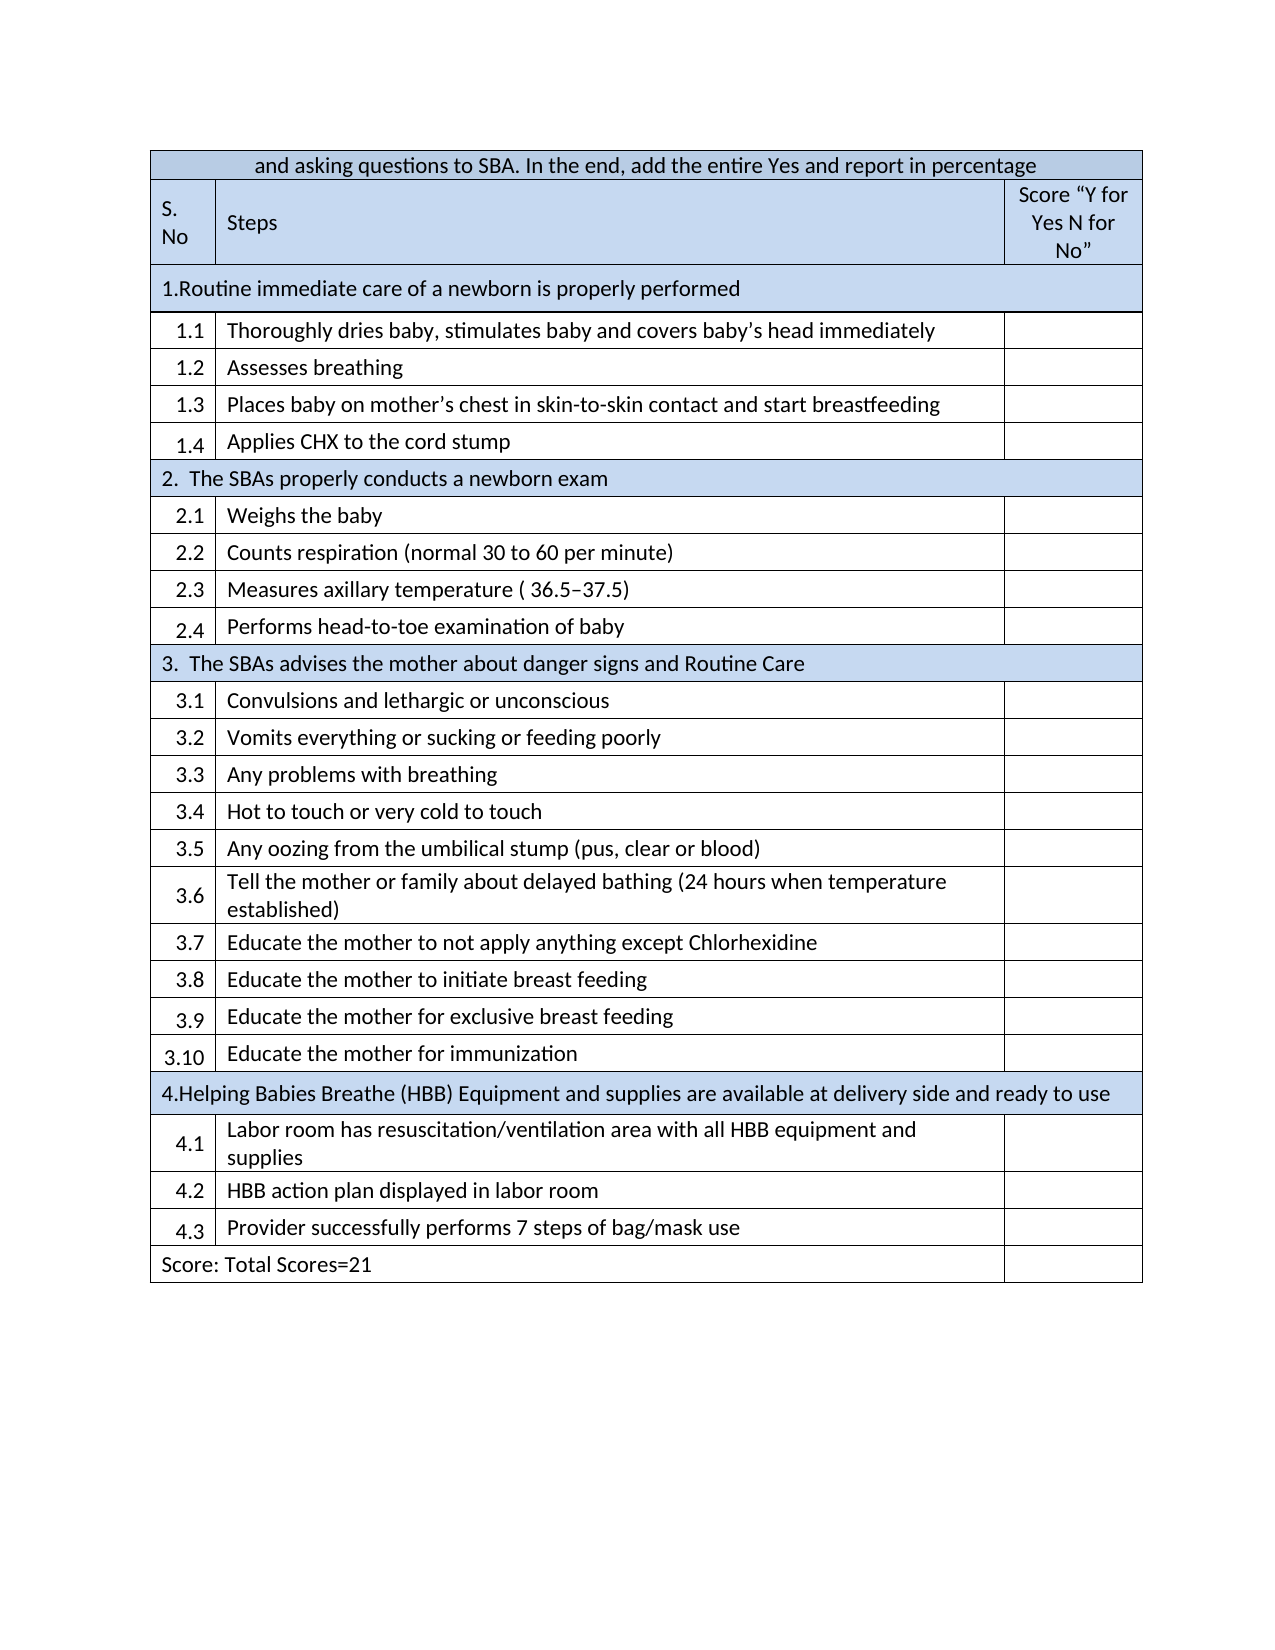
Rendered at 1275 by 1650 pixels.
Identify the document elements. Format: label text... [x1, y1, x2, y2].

table_cell Educate the mother for exclusive breast feeding [216, 998, 1004, 1034]
table_cell [1005, 534, 1142, 570]
table_cell [1005, 1172, 1142, 1208]
table_cell [1005, 719, 1142, 755]
table_cell [1005, 571, 1142, 607]
table_cell [1005, 961, 1142, 997]
table_cell Educate the mother for immunization [216, 1035, 1004, 1071]
table_cell 2.3 [151, 571, 215, 607]
table_cell 4.2 [151, 1172, 215, 1208]
table_cell [1005, 924, 1142, 960]
table_cell Score “Y for Yes N for No” [1005, 180, 1142, 264]
table_cell Hot to touch or very cold to touch [216, 793, 1004, 829]
table_cell 1.4 [151, 423, 215, 459]
table_cell [1005, 998, 1142, 1034]
table_cell 3. The SBAs advises the mother about danger signs and Routine Care [151, 645, 1142, 681]
table_cell [1005, 608, 1142, 644]
table_cell Performs head-to-toe examination of baby [216, 608, 1004, 644]
table_cell Convulsions and lethargic or unconscious [216, 682, 1004, 718]
table_cell [1005, 497, 1142, 533]
table_cell 1.1 [151, 313, 215, 348]
table_cell Any problems with breathing [216, 756, 1004, 792]
table_cell 4.3 [151, 1209, 215, 1245]
table_cell Educate the mother to initiate breast feeding [216, 961, 1004, 997]
table_cell Weighs the baby [216, 497, 1004, 533]
table_cell 3.6 [151, 867, 215, 923]
table_cell 3.9 [151, 998, 215, 1034]
table_cell Assesses breathing [216, 349, 1004, 385]
table_cell Measures axillary temperature ( 36.5–37.5) [216, 571, 1004, 607]
table_cell 3.7 [151, 924, 215, 960]
table_cell 3.10 [151, 1035, 215, 1071]
table_cell Labor room has resuscitation/ventilation area with all HBB equipment and supplies [216, 1115, 1004, 1171]
table_cell S. No [151, 180, 215, 264]
table_cell [1005, 1035, 1142, 1071]
table_cell 3.4 [151, 793, 215, 829]
table_cell [1005, 1209, 1142, 1245]
table_cell 2.2 [151, 534, 215, 570]
table_cell Thoroughly dries baby, stimulates baby and covers baby’s head immediately [216, 313, 1004, 348]
table_cell [1005, 682, 1142, 718]
table_cell [1005, 423, 1142, 459]
table_cell [1005, 349, 1142, 385]
table_cell 3.1 [151, 682, 215, 718]
table_cell HBB action plan displayed in labor room [216, 1172, 1004, 1208]
table_cell Applies CHX to the cord stump [216, 423, 1004, 459]
table_cell [1005, 386, 1142, 422]
table_cell 2.1 [151, 497, 215, 533]
table_cell [1005, 1115, 1142, 1171]
table_cell 3.3 [151, 756, 215, 792]
table_cell Vomits everything or sucking or feeding poorly [216, 719, 1004, 755]
table_cell [1005, 867, 1142, 923]
table_cell Educate the mother to not apply anything except Chlorhexidine [216, 924, 1004, 960]
table_cell 2.4 [151, 608, 215, 644]
table_cell [1005, 313, 1142, 348]
table_cell 4.1 [151, 1115, 215, 1171]
table_cell Steps [216, 180, 1004, 264]
table_cell Any oozing from the umbilical stump (pus, clear or blood) [216, 830, 1004, 866]
table_cell [1005, 830, 1142, 866]
table_cell 2. The SBAs properly conducts a newborn exam [151, 460, 1142, 496]
table_cell [1005, 1246, 1142, 1282]
table_cell [1005, 793, 1142, 829]
table_cell 1.2 [151, 349, 215, 385]
table_cell Places baby on mother’s chest in skin-to-skin contact and start breastfeeding [216, 386, 1004, 422]
table_cell 3.2 [151, 719, 215, 755]
table_cell 1.3 [151, 386, 215, 422]
table_cell [1005, 756, 1142, 792]
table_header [151, 151, 1142, 179]
table_cell 4.Helping Babies Breathe (HBB) Equipment and supplies are available at delivery side and ready to use [151, 1072, 1142, 1114]
table_cell 3.5 [151, 830, 215, 866]
table_cell Provider successfully performs 7 steps of bag/mask use [216, 1209, 1004, 1245]
table_cell Score: Total Scores=21 [151, 1246, 1004, 1282]
table_cell 3.8 [151, 961, 215, 997]
table_cell Tell the mother or family about delayed bathing (24 hours when temperature established) [216, 867, 1004, 923]
table_cell 1.Routine immediate care of a newborn is properly performed [151, 265, 1142, 311]
table_cell Counts respiration (normal 30 to 60 per minute) [216, 534, 1004, 570]
